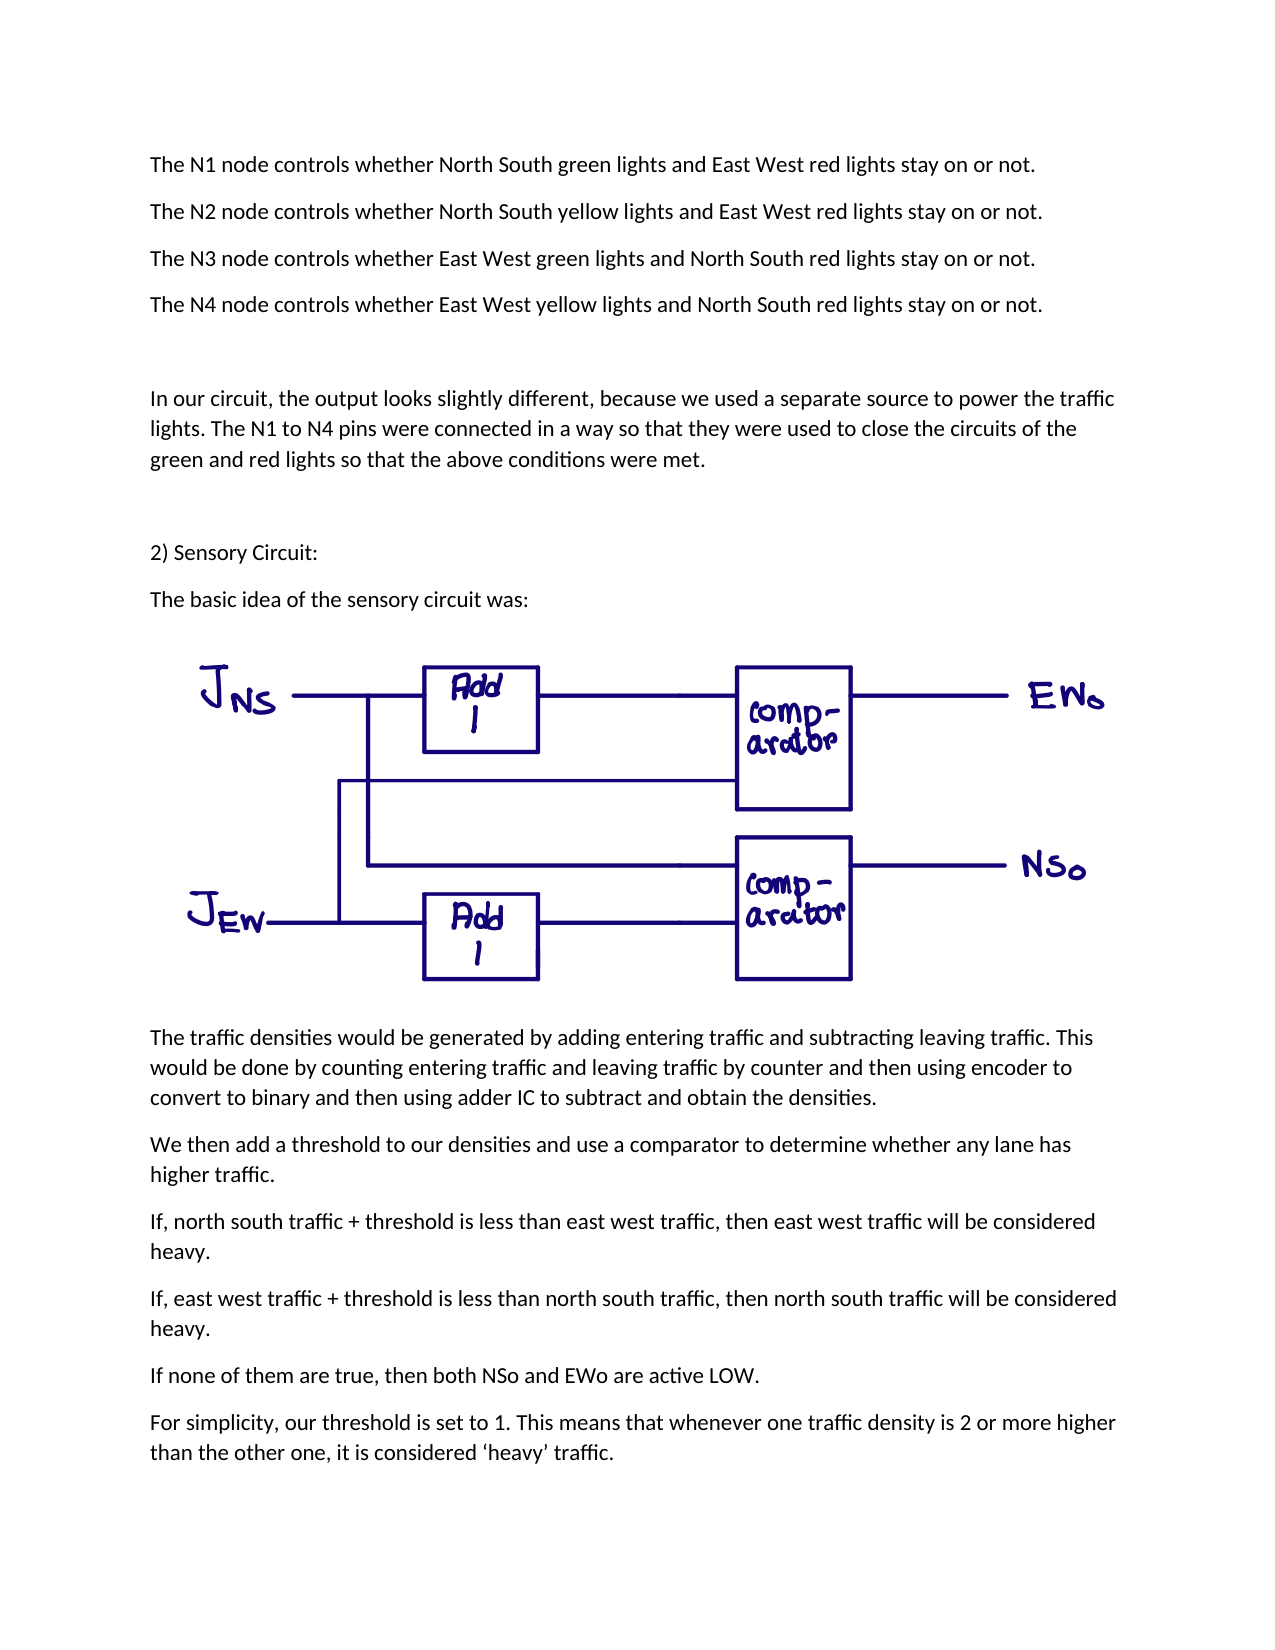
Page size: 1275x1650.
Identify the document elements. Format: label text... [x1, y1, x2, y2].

text We then add a threshold to our densities and use a comparator to determine whether any lane has higher traffic. [150, 1130, 1125, 1188]
text If, north south traffic + threshold is less than east west traffic, then east west traffic will be considered heavy. [150, 1207, 1125, 1265]
text For simplicity, our threshold is set to 1. This means that whenever one traffic density is 2 or more higher than the other one, it is considered ‘heavy’ traffic. [150, 1408, 1125, 1466]
text If none of them are true, then both NSo and EWo are active LOW. [150, 1361, 1125, 1389]
text The N2 node controls whether North South yellow lights and East West red lights stay on or not. [150, 197, 1125, 225]
text The basic idea of the sensory circuit was: [150, 585, 1125, 613]
text The traffic densities would be generated by adding entering traffic and subtracting leaving traffic. This would be done by counting entering traffic and leaving traffic by counter and then using encoder to convert to binary and then using adder IC to subtract and obtain the densities. [150, 1023, 1125, 1111]
text The N3 node controls whether East West green lights and North South red lights stay on or not. [150, 244, 1125, 272]
text The N1 node controls whether North South green lights and East West red lights stay on or not. [150, 150, 1125, 178]
text 2) Sensory Circuit: [150, 538, 1125, 567]
picture [150, 632, 1125, 1004]
text The N4 node controls whether East West yellow lights and North South red lights stay on or not. [150, 291, 1125, 319]
text If, east west traffic + threshold is less than north south traffic, then north south traffic will be considered heavy. [150, 1284, 1125, 1342]
text In our circuit, the output looks slightly different, because we used a separate source to power the traffic lights. The N1 to N4 pins were connected in a way so that they were used to close the circuits of the green and red lights so that the above conditions were met. [150, 384, 1125, 473]
